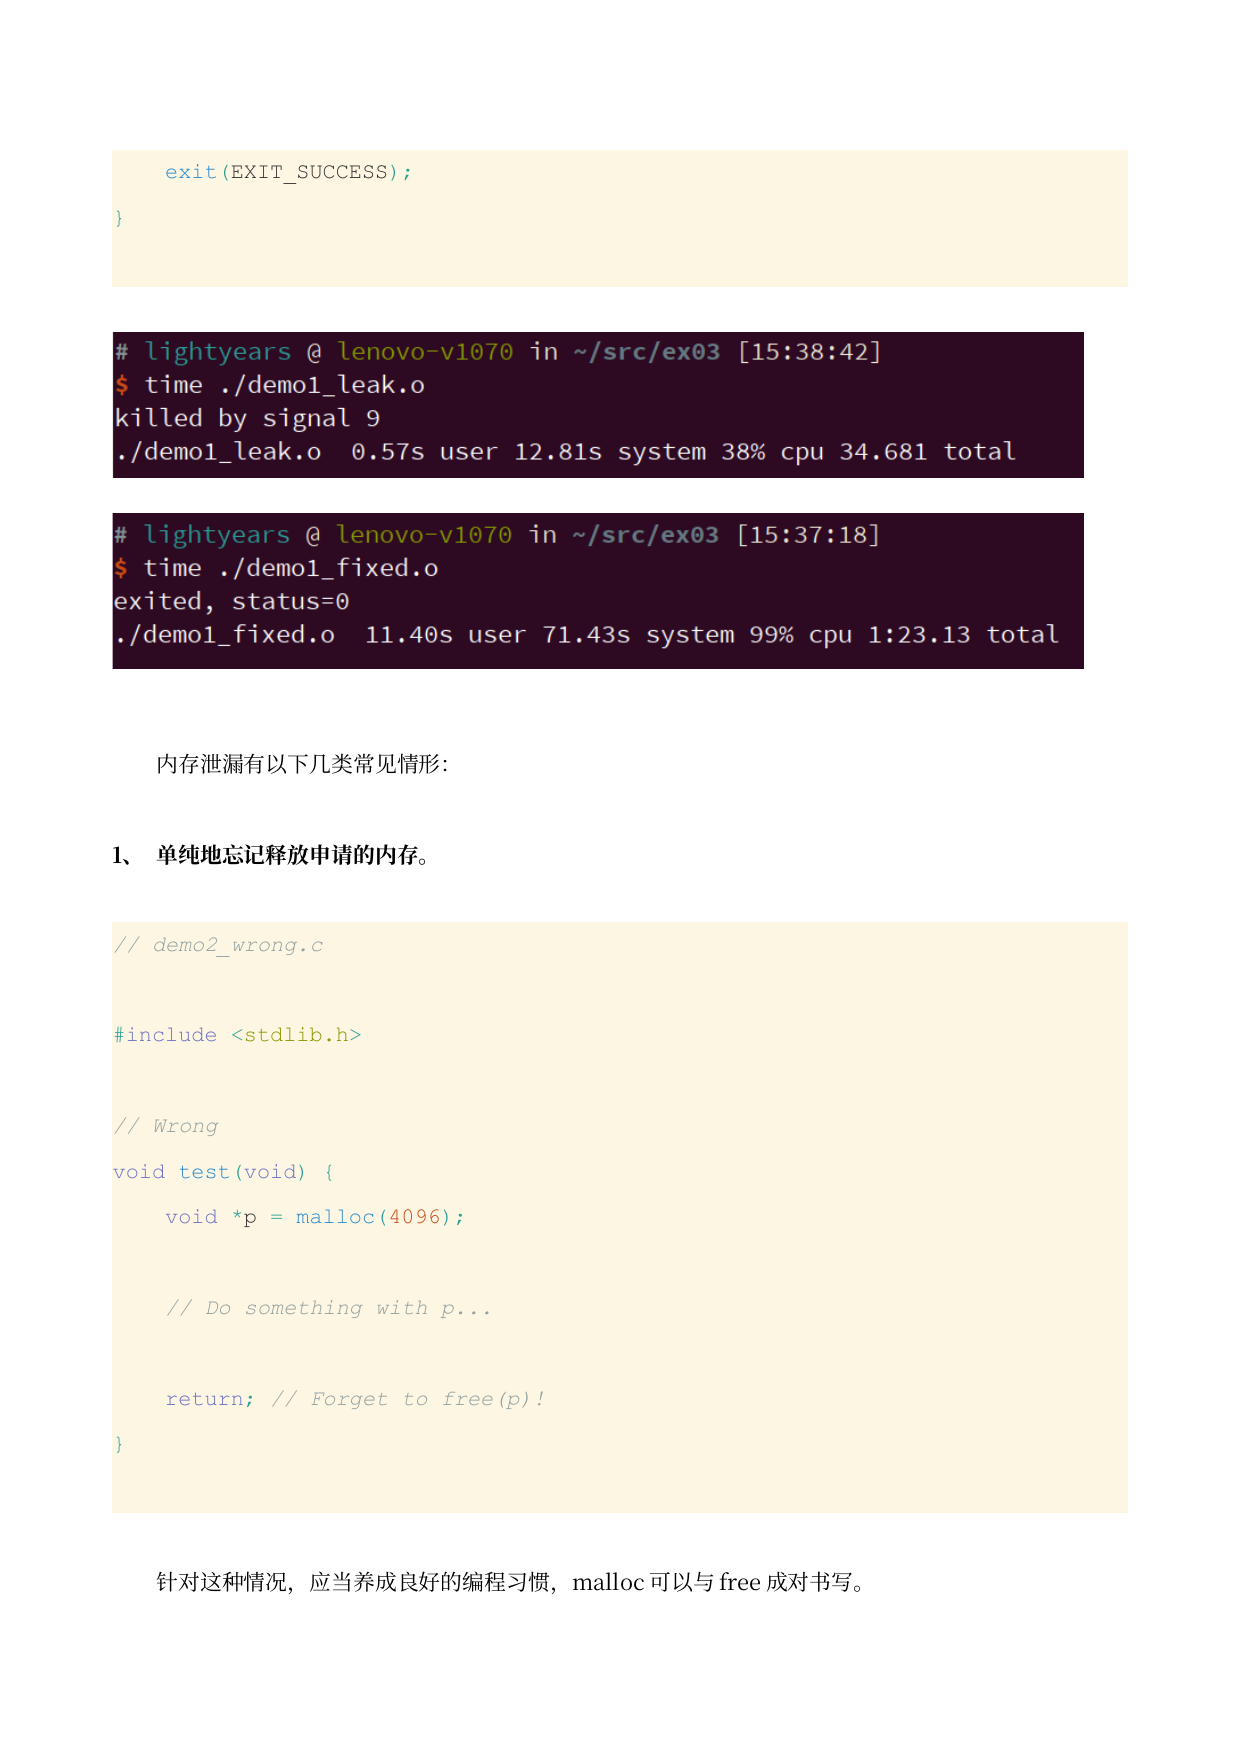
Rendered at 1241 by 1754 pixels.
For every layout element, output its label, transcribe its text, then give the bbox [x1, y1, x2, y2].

text exit(EXIT_SUCCESS); [112, 150, 1128, 196]
text // Wrong [112, 1104, 1128, 1149]
text } [112, 196, 1128, 241]
picture [112, 513, 1084, 669]
list 单纯地忘记释放申请的内存。 [112, 832, 1128, 877]
text // demo2_wrong.c [112, 922, 1128, 968]
text 针对这种情况，应当养成良好的编程习惯，malloc可以与free成对书写。 [112, 1558, 1128, 1604]
text 内存泄漏有以下几类常见情形： [112, 741, 1128, 786]
text return; // Forget to free(p)! [112, 1377, 1128, 1422]
text void test(void) { [112, 1149, 1128, 1195]
text } [112, 1422, 1128, 1467]
text #include <stdlib.h> [112, 1013, 1128, 1059]
picture [112, 332, 1084, 478]
text void *p = malloc(4096); [112, 1195, 1128, 1240]
text // Do something with p... [112, 1286, 1128, 1331]
